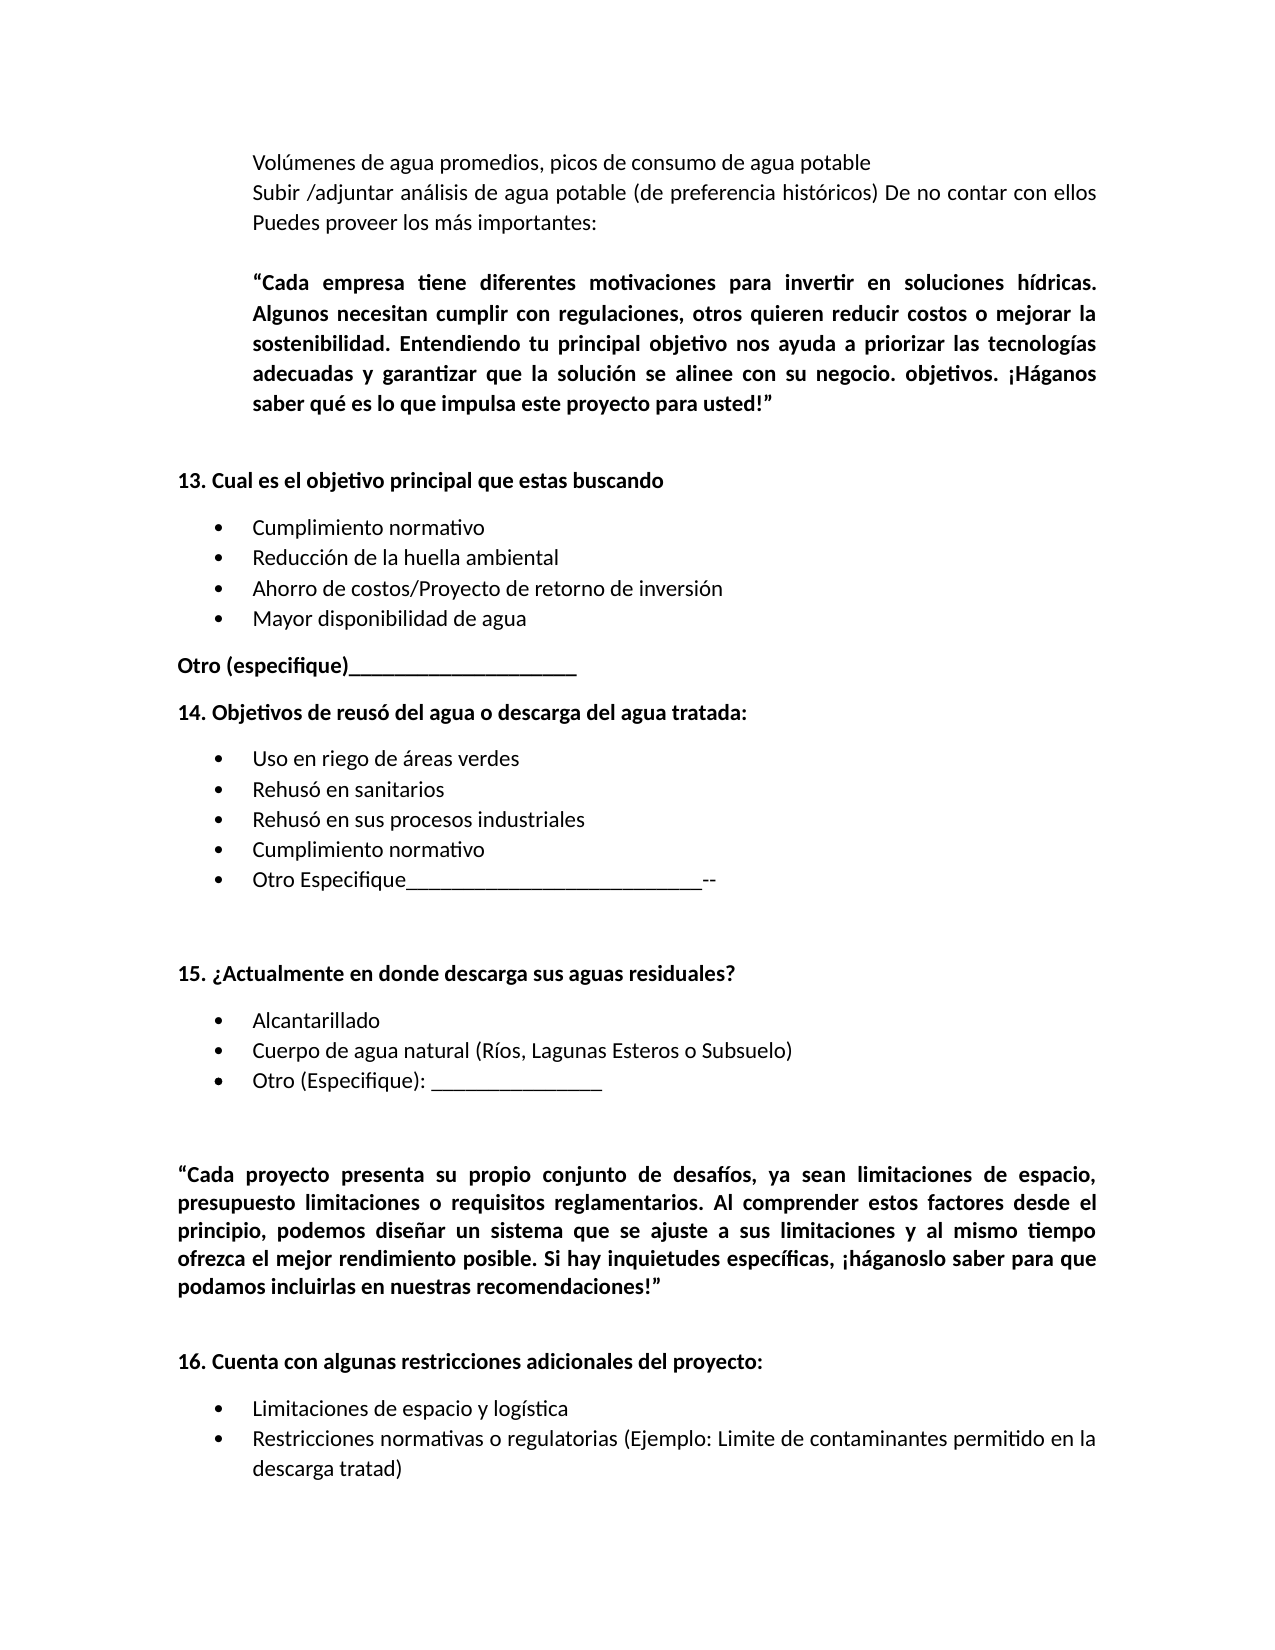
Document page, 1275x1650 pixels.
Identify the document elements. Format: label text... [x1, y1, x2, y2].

text 16. Cuenta con algunas restricciones adicionales del proyecto: [177, 1347, 1098, 1375]
list Subir /adjuntar análisis de agua potable (de preferencia históricos) De no contar con ellos Puedes proveer los más importantes: [252, 178, 1098, 236]
text 15. ¿Actualmente en donde descarga sus aguas residuales? [177, 959, 1098, 987]
list Otro (Especifique): _______________ [215, 1066, 1098, 1094]
list Uso en riego de áreas verdes [215, 744, 1098, 772]
list Cuerpo de agua natural (Ríos, Lagunas Esteros o Subsuelo) [215, 1036, 1098, 1064]
list Rehusó en sus procesos industriales [215, 805, 1098, 833]
list Volúmenes de agua promedios, picos de consumo de agua potable [252, 148, 1098, 176]
list Ahorro de costos/Proyecto de retorno de inversión [215, 574, 1098, 602]
list Cumplimiento normativo [215, 835, 1098, 863]
text Otro (especifique)____________________ [177, 651, 1098, 679]
list Restricciones normativas o regulatorias (Ejemplo: Limite de contaminantes permitido en la descarga tratad) [215, 1424, 1098, 1482]
text 14. Objetivos de reusó del agua o descarga del agua tratada: [177, 698, 1098, 726]
list Limitaciones de espacio y logística [215, 1394, 1098, 1422]
list Rehusó en sanitarios [215, 775, 1098, 803]
list Cumplimiento normativo [215, 513, 1098, 541]
list “Cada empresa tiene diferentes motivaciones para invertir en soluciones hídricas. Algunos necesitan cumplir con regulaciones, otros quieren reducir costos o mejorar la sostenibilidad. Entendiendo tu principal objetivo nos ayuda a priorizar las tecnologías adecuadas y garantizar que la solución se alinee con su negocio. objetivos. ¡Háganos saber qué es lo que impulsa este proyecto para usted!” [252, 268, 1098, 417]
list Alcantarillado [215, 1006, 1098, 1034]
list Reducción de la huella ambiental [215, 543, 1098, 571]
text “Cada proyecto presenta su propio conjunto de desafíos, ya sean limitaciones de espacio, presupuesto limitaciones o requisitos reglamentarios. Al comprender estos factores desde el principio, podemos diseñar un sistema que se ajuste a sus limitaciones y al mismo tiempo ofrezca el mejor rendimiento posible. Si hay inquietudes específicas, ¡háganoslo saber para que podamos incluirlas en nuestras recomendaciones!” [177, 1160, 1098, 1300]
list Mayor disponibilidad de agua [215, 604, 1098, 632]
text 13. Cual es el objetivo principal que estas buscando [177, 466, 1098, 494]
list Otro Especifique__________________________-- [215, 865, 1098, 893]
